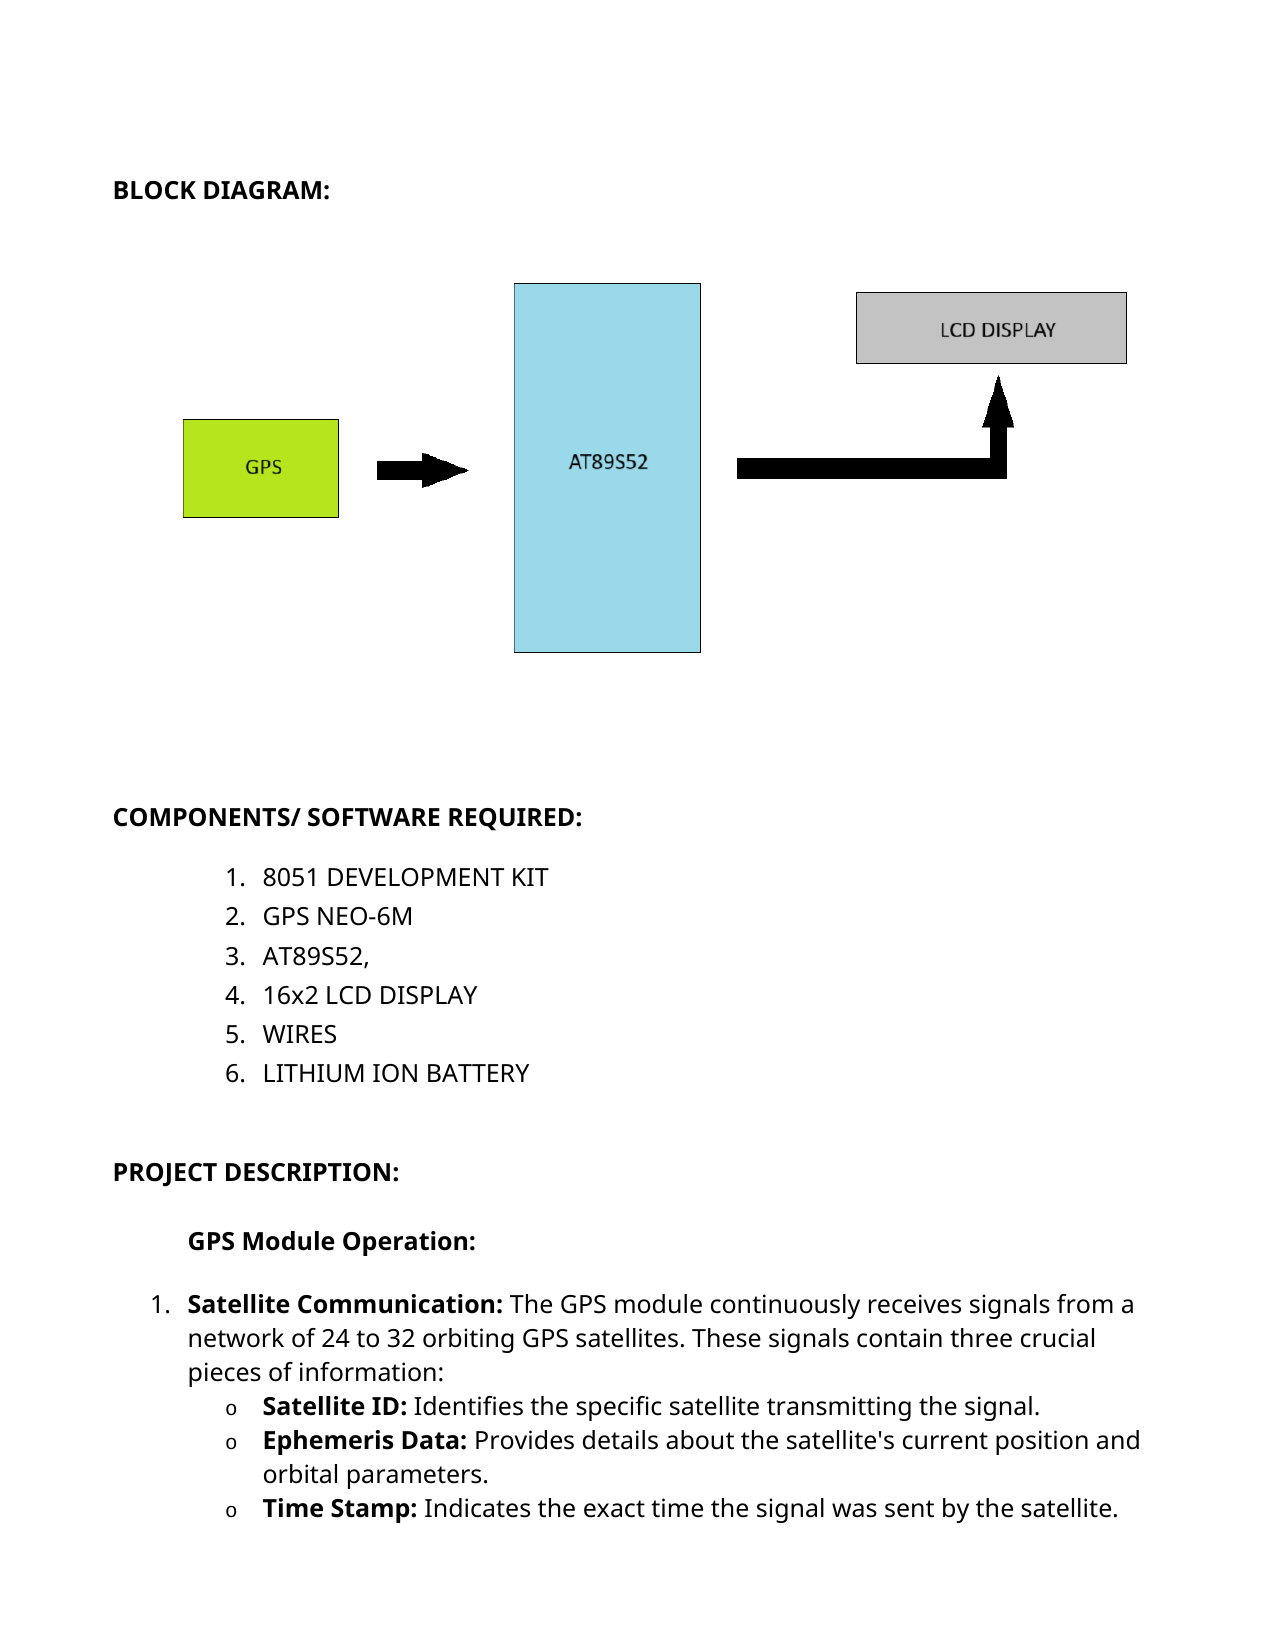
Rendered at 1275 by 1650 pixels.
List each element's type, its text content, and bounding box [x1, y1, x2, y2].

text COMPONENTS/ SOFTWARE REQUIRED: [112, 800, 1162, 834]
picture [112, 232, 1163, 676]
list LITHIUM ION BATTERY [225, 1056, 1162, 1090]
list 8051 DEVELOPMENT KIT [225, 860, 1162, 894]
list WIRES [225, 1017, 1162, 1051]
list Ephemeris Data: Provides details about the satellite's current position and orbital parameters. [225, 1423, 1162, 1491]
list Time Stamp: Indicates the exact time the signal was sent by the satellite. [225, 1491, 1162, 1525]
list AT89S52, [225, 938, 1162, 972]
text BLOCK DIAGRAM: [112, 172, 1162, 207]
list Satellite Communication: The GPS module continuously receives signals from a network of 24 to 32 orbiting GPS satellites. These signals contain three crucial pieces of information: [150, 1286, 1162, 1389]
text GPS Module Operation: [112, 1223, 1162, 1257]
text PROJECT DESCRIPTION: [112, 1155, 1162, 1189]
list 16x2 LCD DISPLAY [225, 977, 1162, 1011]
list GPS NEO-6M [225, 899, 1162, 933]
list Satellite ID: Identifies the specific satellite transmitting the signal. [225, 1389, 1162, 1423]
